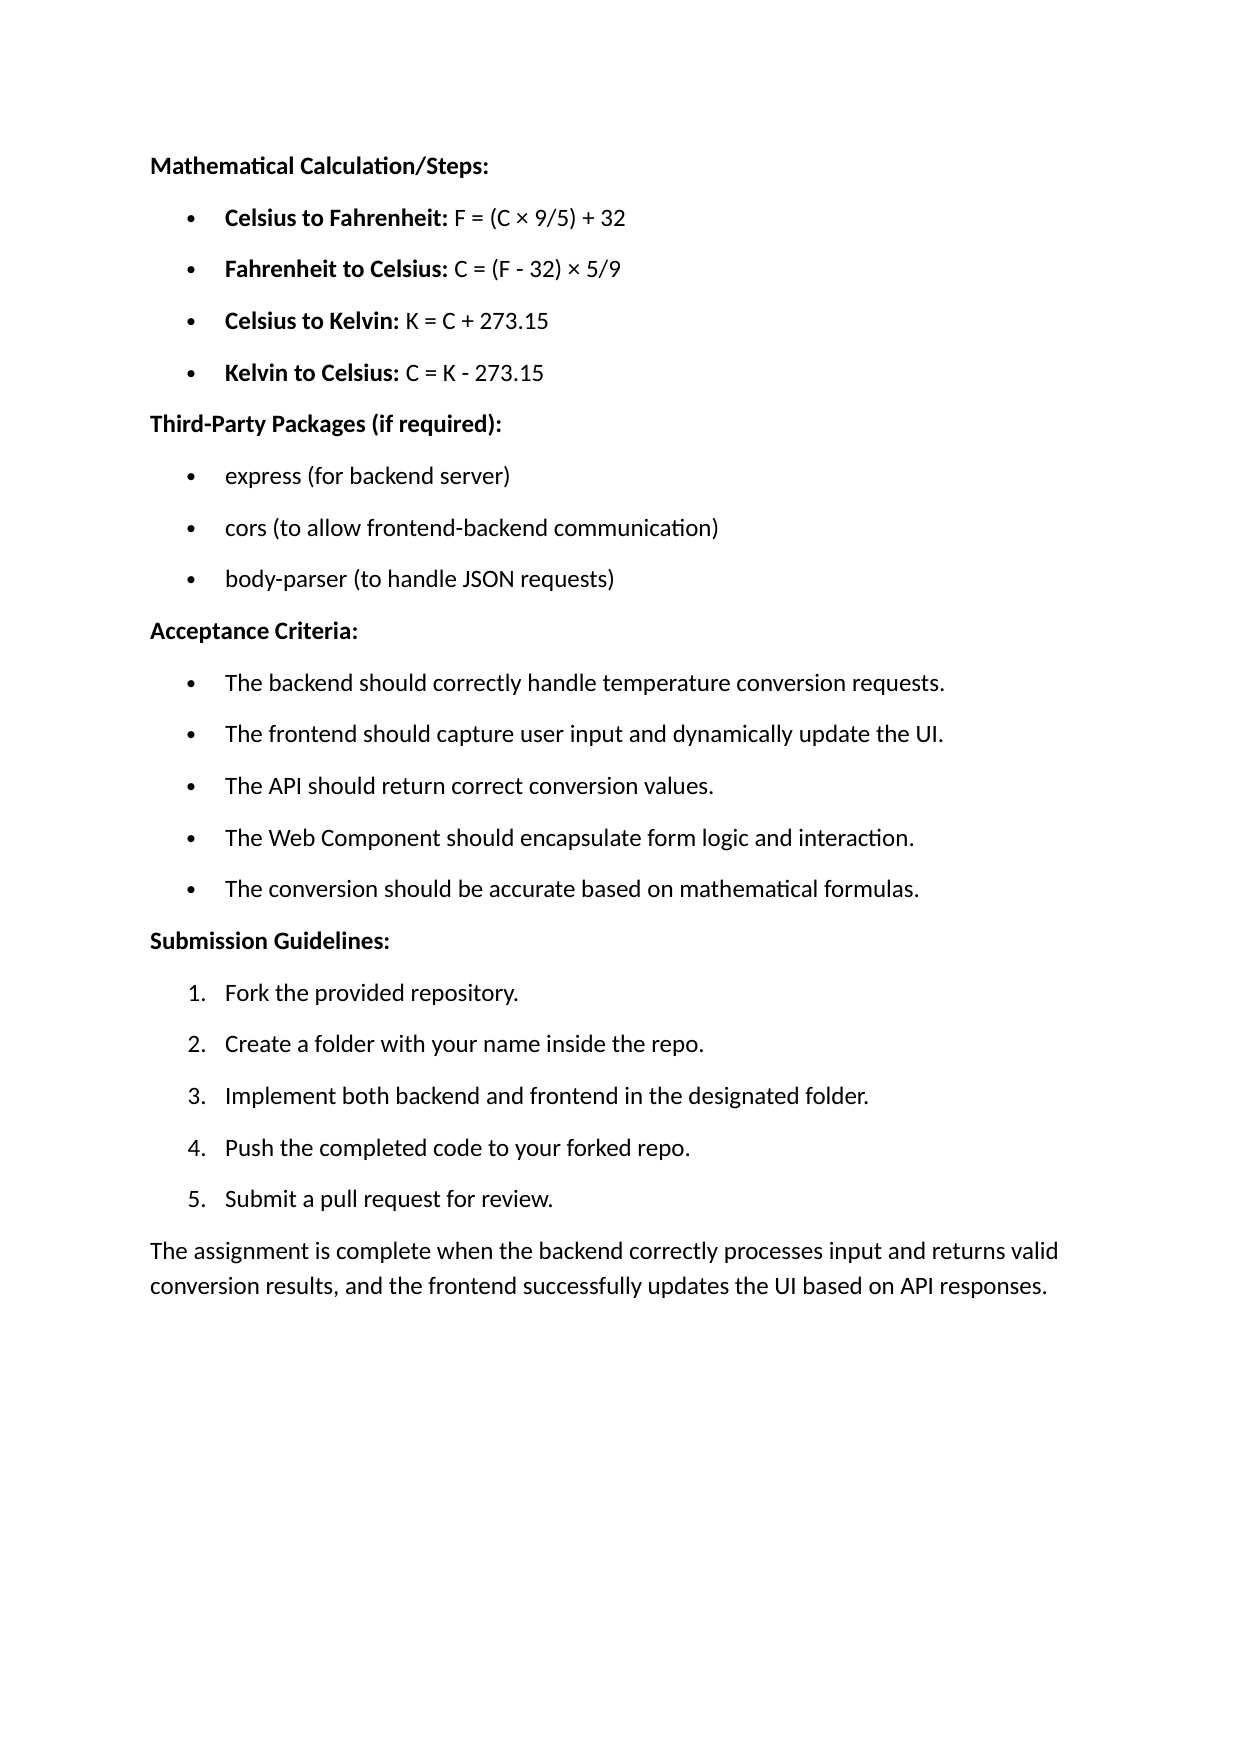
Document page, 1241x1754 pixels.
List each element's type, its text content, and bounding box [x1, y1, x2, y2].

list cors (to allow frontend-backend communication) [187, 512, 1090, 542]
list Celsius to Kelvin: K = C + 273.15 [187, 305, 1090, 336]
list The backend should correctly handle temperature conversion requests. [187, 667, 1090, 697]
text The assignment is complete when the backend correctly processes input and returns valid conversion results, and the frontend successfully updates the UI based on API responses. [150, 1235, 1090, 1301]
list The API should return correct conversion values. [187, 770, 1090, 801]
list Submit a pull request for review. [187, 1183, 1090, 1214]
list Fork the provided repository. [187, 977, 1090, 1007]
list The Web Component should encapsulate form logic and interaction. [187, 822, 1090, 852]
list The conversion should be accurate based on mathematical formulas. [187, 873, 1090, 904]
text Mathematical Calculation/Steps: [150, 150, 1090, 181]
list Push the completed code to your forked repo. [187, 1132, 1090, 1162]
list Celsius to Fahrenheit: F = (C × 9/5) + 32 [187, 202, 1090, 232]
list Implement both backend and frontend in the designated folder. [187, 1080, 1090, 1111]
list express (for backend server) [187, 460, 1090, 491]
list body-parser (to handle JSON requests) [187, 563, 1090, 594]
text Submission Guidelines: [150, 925, 1090, 956]
list Fahrenheit to Celsius: C = (F - 32) × 5/9 [187, 253, 1090, 284]
text Third-Party Packages (if required): [150, 408, 1090, 439]
list The frontend should capture user input and dynamically update the UI. [187, 718, 1090, 749]
list Create a folder with your name inside the repo. [187, 1028, 1090, 1059]
text Acceptance Criteria: [150, 615, 1090, 646]
list Kelvin to Celsius: C = K - 273.15 [187, 357, 1090, 387]
